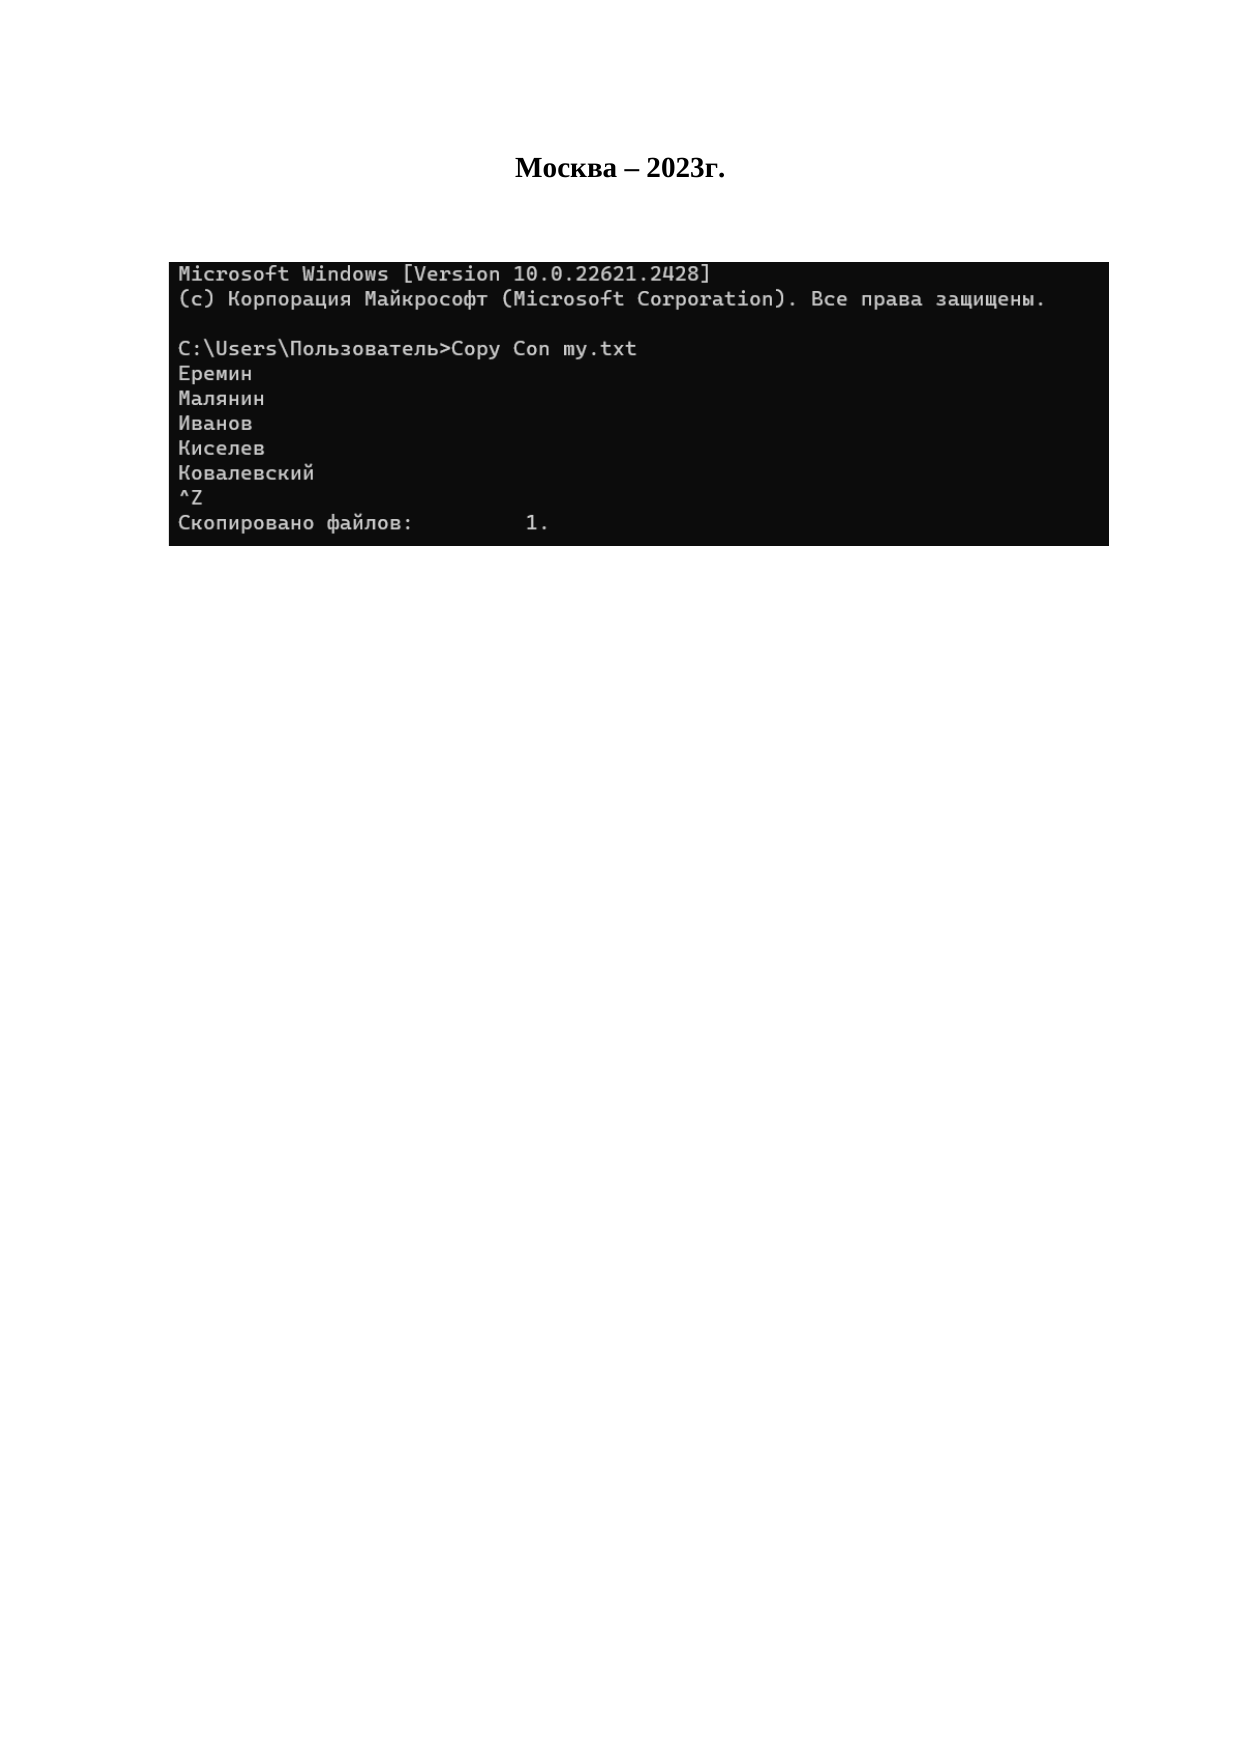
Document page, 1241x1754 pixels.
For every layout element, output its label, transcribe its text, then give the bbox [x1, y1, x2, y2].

picture [168, 262, 1109, 546]
text Москва – 2023г. [150, 150, 1090, 183]
